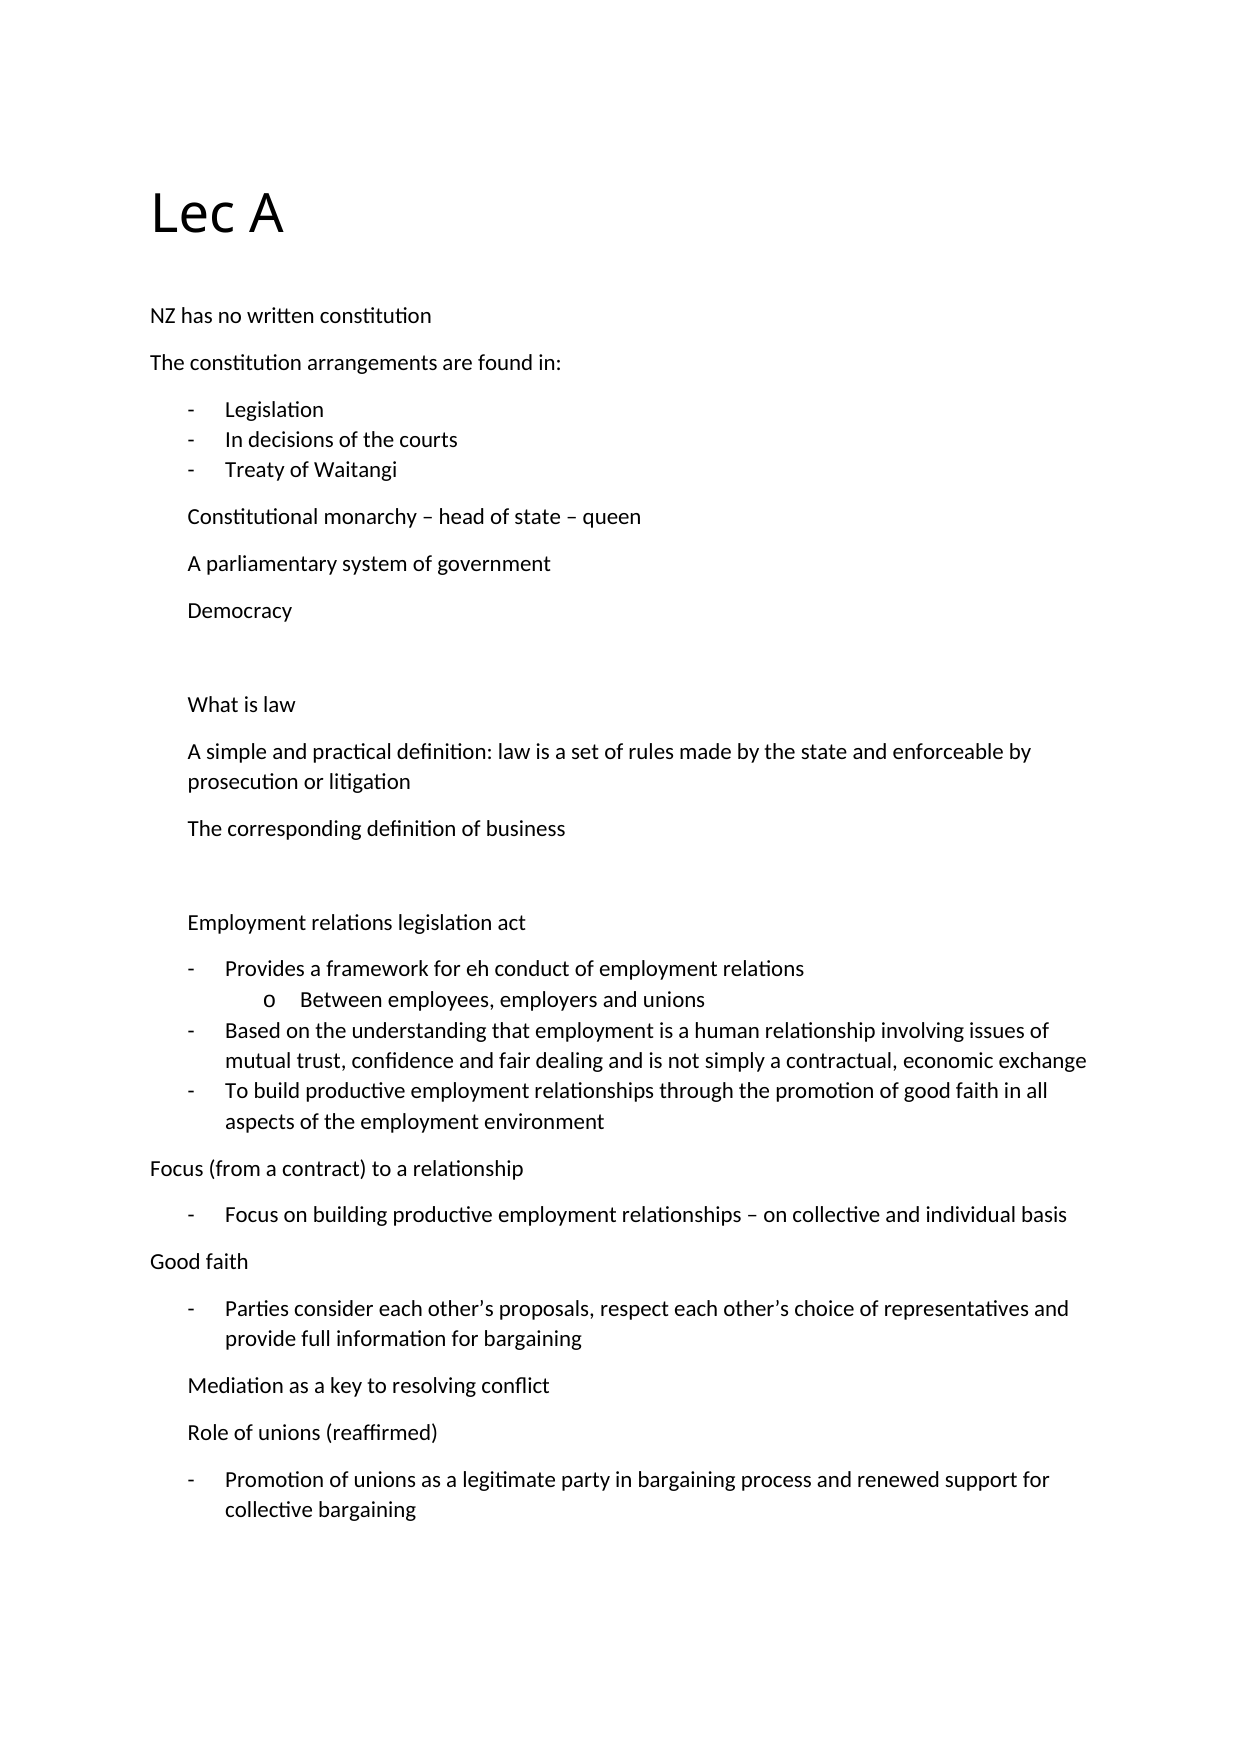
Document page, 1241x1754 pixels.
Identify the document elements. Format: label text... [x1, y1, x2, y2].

list Based on the understanding that employment is a human relationship involving issues of mutual trust, confidence and fair dealing and is not simply a contractual, economic exchange [187, 1016, 1090, 1074]
subtitle Lec A [150, 175, 1090, 249]
text A simple and practical definition: law is a set of rules made by the state and enforceable by prosecution or litigation [187, 737, 1090, 795]
text Constitutional monarchy – head of state – queen [187, 502, 1090, 531]
list Parties consider each other’s proposals, respect each other’s choice of representatives and provide full information for bargaining [187, 1294, 1090, 1353]
text The corresponding definition of business [187, 814, 1090, 842]
list Legislation [187, 395, 1090, 423]
text Mediation as a key to resolving conflict [187, 1371, 1090, 1399]
list Treaty of Waitangi [187, 456, 1090, 484]
text The constitution arrangements are found in: [150, 348, 1090, 376]
text What is law [187, 690, 1090, 718]
list To build productive employment relationships through the promotion of good faith in all aspects of the employment environment [187, 1077, 1090, 1135]
text Democracy [187, 596, 1090, 624]
text Good faith [150, 1247, 1090, 1276]
text Role of unions (reaffirmed) [187, 1418, 1090, 1446]
list Promotion of unions as a legitimate party in bargaining process and renewed support for collective bargaining [187, 1465, 1090, 1523]
text NZ has no written constitution [150, 301, 1090, 329]
text Employment relations legislation act [187, 908, 1090, 936]
list Focus on building productive employment relationships – on collective and individual basis [187, 1201, 1090, 1229]
list Between employees, employers and unions [262, 985, 1090, 1014]
text Focus (from a contract) to a relationship [150, 1154, 1090, 1182]
list In decisions of the courts [187, 425, 1090, 453]
list Provides a framework for eh conduct of employment relations [187, 954, 1090, 983]
text A parliamentary system of government [187, 549, 1090, 577]
